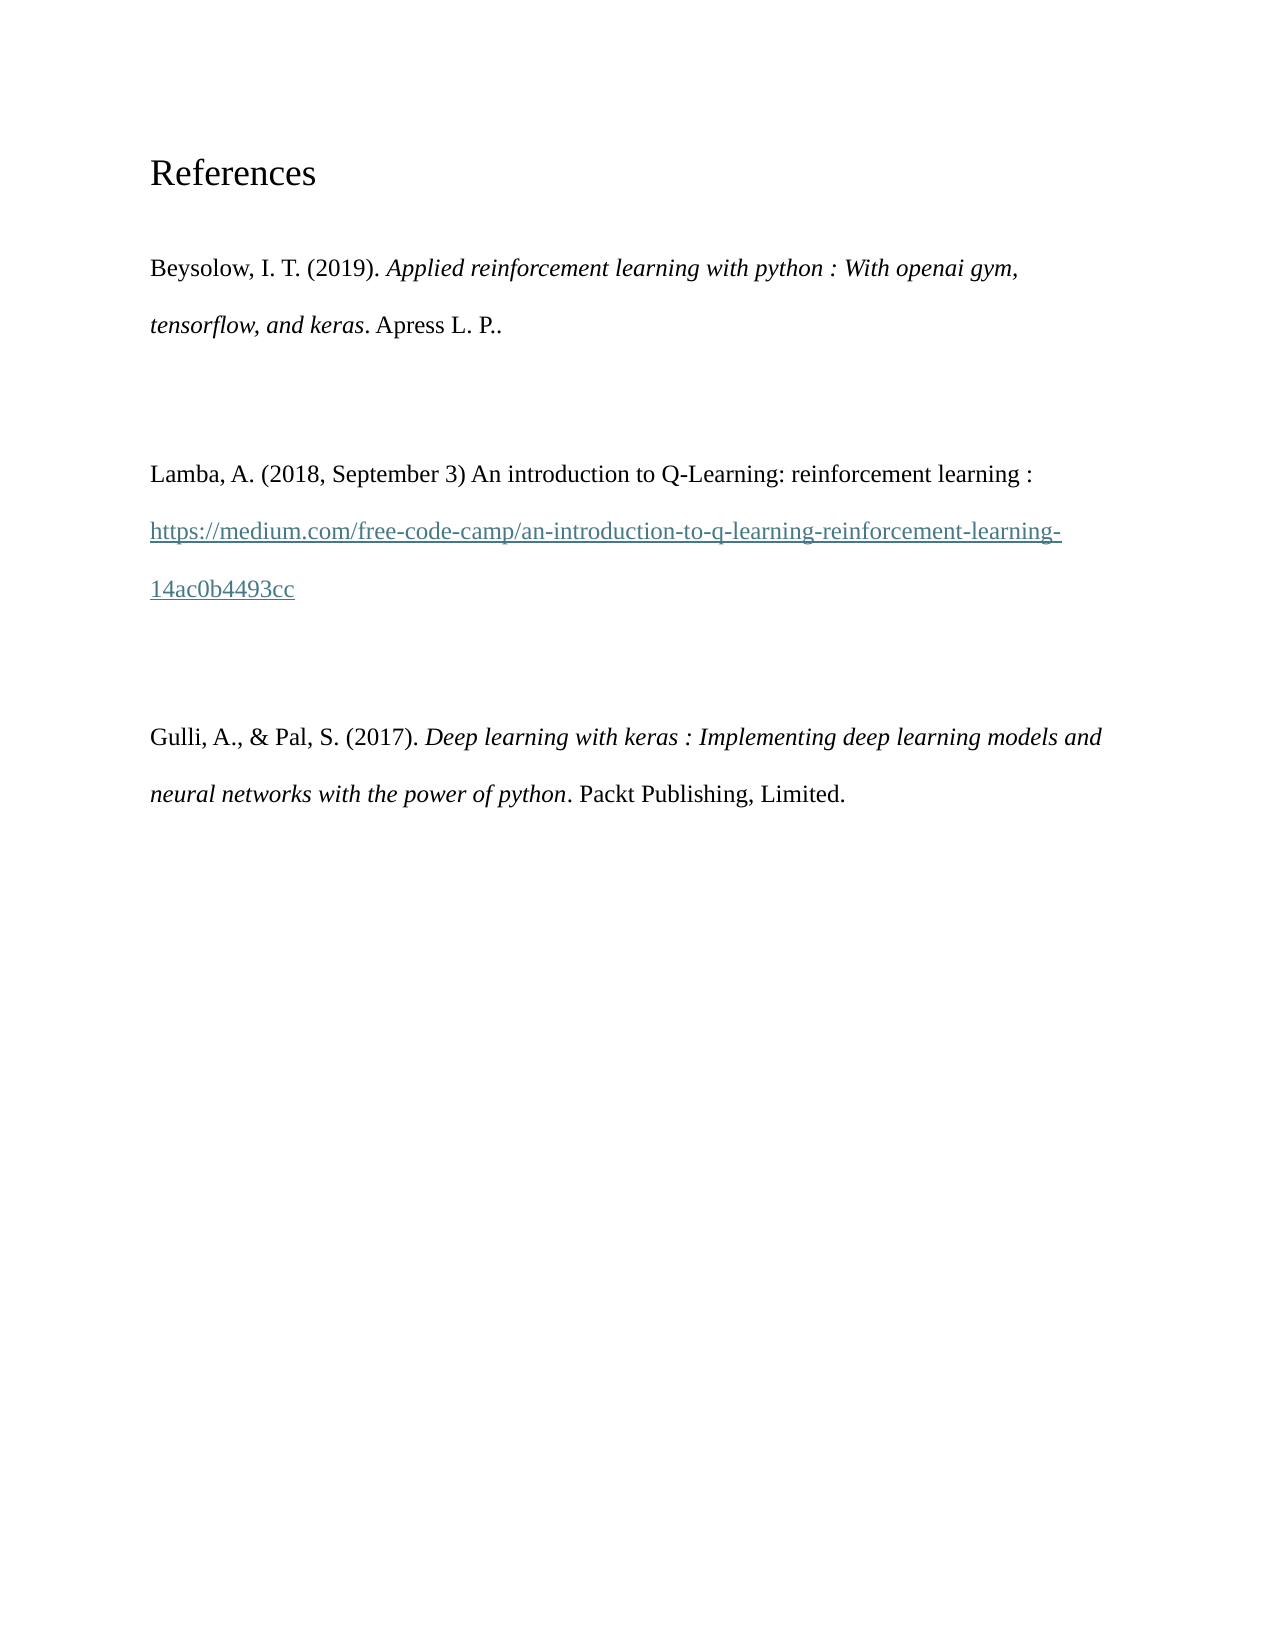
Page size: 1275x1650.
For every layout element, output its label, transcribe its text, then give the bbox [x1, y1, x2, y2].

text Beysolow, I. T. (2019). Applied reinforcement learning with python : With openai gym, tensorflow, and keras. Apress L. P.. [150, 253, 1125, 339]
text Lamba, A. (2018, September 3) An introduction to Q-Learning: reinforcement learning : https://medium.com/free-code-camp/an-introduction-to-q-learning-reinforcement-learning-14ac0b4493cc [150, 459, 1125, 602]
text References [150, 150, 1125, 193]
text Gulli, A., & Pal, S. (2017). Deep learning with keras : Implementing deep learning models and neural networks with the power of python. Packt Publishing, Limited. [150, 722, 1125, 808]
